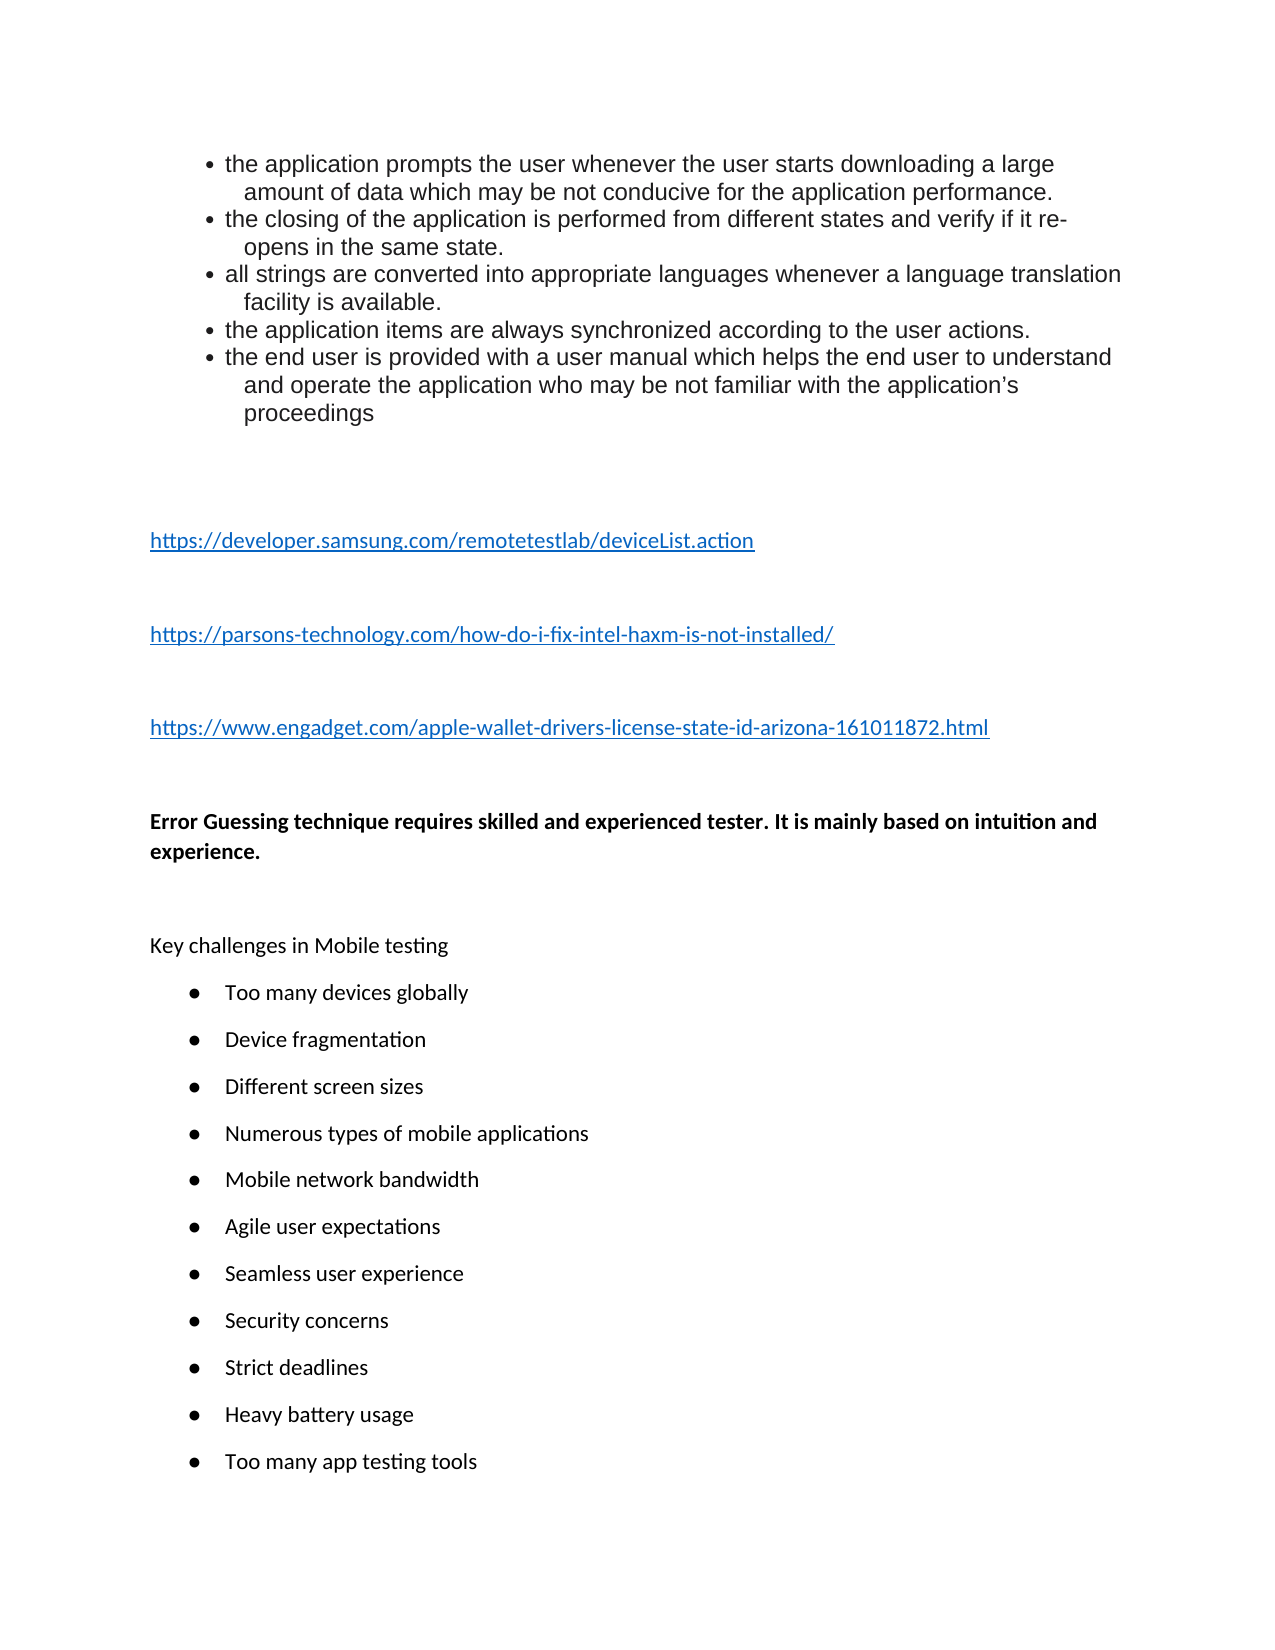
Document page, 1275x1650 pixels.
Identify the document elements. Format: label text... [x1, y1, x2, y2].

list Numerous types of mobile applications [187, 1119, 1125, 1147]
list Too many devices globally [187, 978, 1125, 1006]
list the application items are always synchronized according to the user actions. [206, 316, 1125, 343]
list all strings are converted into appropriate languages whenever a language translation facility is available. [206, 260, 1125, 316]
list Seamless user experience [187, 1259, 1125, 1287]
list Different screen sizes [187, 1072, 1125, 1100]
list Security concerns [187, 1306, 1125, 1334]
list Device fragmentation [187, 1025, 1125, 1053]
list Heavy battery usage [187, 1400, 1125, 1428]
text https://parsons-technology.com/how-do-i-fix-intel-haxm-is-not-installed/ [150, 620, 1125, 648]
list Agile user expectations [187, 1212, 1125, 1241]
list the closing of the application is performed from different states and verify if it re-opens in the same state. [206, 205, 1125, 260]
list Too many app testing tools [187, 1447, 1125, 1475]
list Strict deadlines [187, 1353, 1125, 1381]
list Mobile network bandwidth [187, 1166, 1125, 1194]
text Key challenges in Mobile testing [150, 931, 1125, 959]
text Error Guessing technique requires skilled and experienced tester. It is mainly based on intuition and experience. [150, 807, 1125, 866]
text https://www.engadget.com/apple-wallet-drivers-license-state-id-arizona-161011872.html [150, 713, 1125, 742]
text https://developer.samsung.com/remotetestlab/deviceList.action [150, 526, 1125, 554]
list the end user is provided with a user manual which helps the end user to understand and operate the application who may be not familiar with the application’s proceedings [206, 343, 1125, 426]
list the application prompts the user whenever the user starts downloading a large amount of data which may be not conducive for the application performance. [206, 150, 1125, 205]
